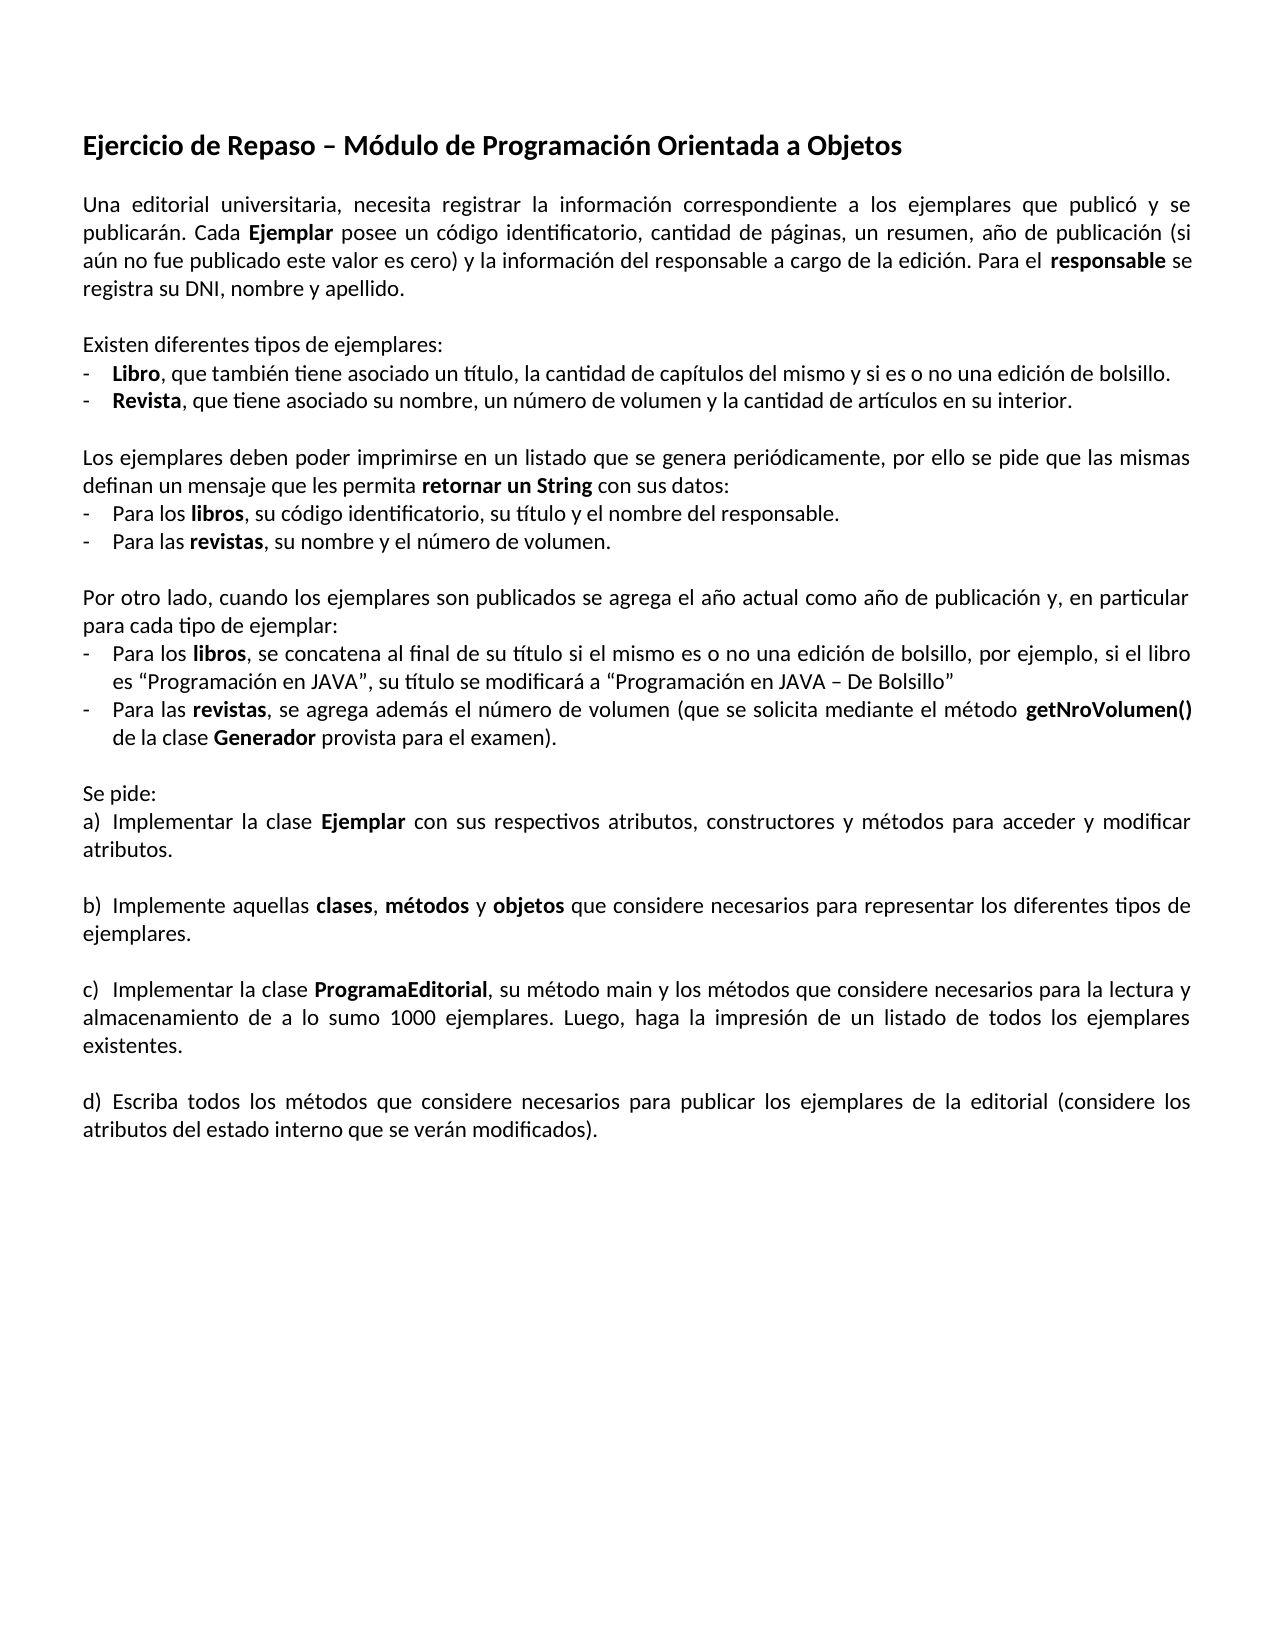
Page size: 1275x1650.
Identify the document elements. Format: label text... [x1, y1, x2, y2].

list Los ejemplares deben poder imprimirse en un listado que se genera periódicamente, por ello se pide que las mismas definan un mensaje que les permita retornar un String con sus datos: [83, 443, 1192, 499]
list Para las revistas, se agrega además el número de volumen (que se solicita mediante el método getNroVolumen() de la clase Generador provista para el examen). [83, 695, 1192, 751]
list Por otro lado, cuando los ejemplares son publicados se agrega el año actual como año de publicación y, en particular para cada tipo de ejemplar: [83, 583, 1192, 639]
list Implementar la clase Ejemplar con sus respectivos atributos, constructores y métodos para acceder y modificar atributos. [83, 807, 1192, 863]
text Existen diferentes tipos de ejemplares: [83, 331, 1192, 359]
list Escriba todos los métodos que considere necesarios para publicar los ejemplares de la editorial (considere los atributos del estado interno que se verán modificados). [83, 1087, 1192, 1143]
text Una editorial universitaria, necesita registrar la información correspondiente a los ejemplares que publicó y se publicarán. Cada Ejemplar posee un código identificatorio, cantidad de páginas, un resumen, año de publicación (si aún no fue publicado este valor es cero) y la información del responsable a cargo de la edición. Para el responsable se registra su DNI, nombre y apellido. [83, 191, 1192, 303]
list Implemente aquellas clases, métodos y objetos que considere necesarios para representar los diferentes tipos de ejemplares. [83, 891, 1192, 947]
text Ejercicio de Repaso – Módulo de Programación Orientada a Objetos [83, 127, 1192, 162]
list Para los libros, su código identificatorio, su título y el nombre del responsable. [83, 499, 1192, 527]
list Revista, que tiene asociado su nombre, un número de volumen y la cantidad de artículos en su interior. [83, 387, 1192, 415]
list Libro, que también tiene asociado un título, la cantidad de capítulos del mismo y si es o no una edición de bolsillo. [83, 359, 1192, 387]
list Para los libros, se concatena al final de su título si el mismo es o no una edición de bolsillo, por ejemplo, si el libro es “Programación en JAVA”, su título se modificará a “Programación en JAVA – De Bolsillo” [83, 639, 1192, 695]
list Implementar la clase ProgramaEditorial, su método main y los métodos que considere necesarios para la lectura y almacenamiento de a lo sumo 1000 ejemplares. Luego, haga la impresión de un listado de todos los ejemplares existentes. [83, 975, 1192, 1059]
text Se pide: [83, 779, 1192, 807]
list Para las revistas, su nombre y el número de volumen. [83, 527, 1192, 555]
